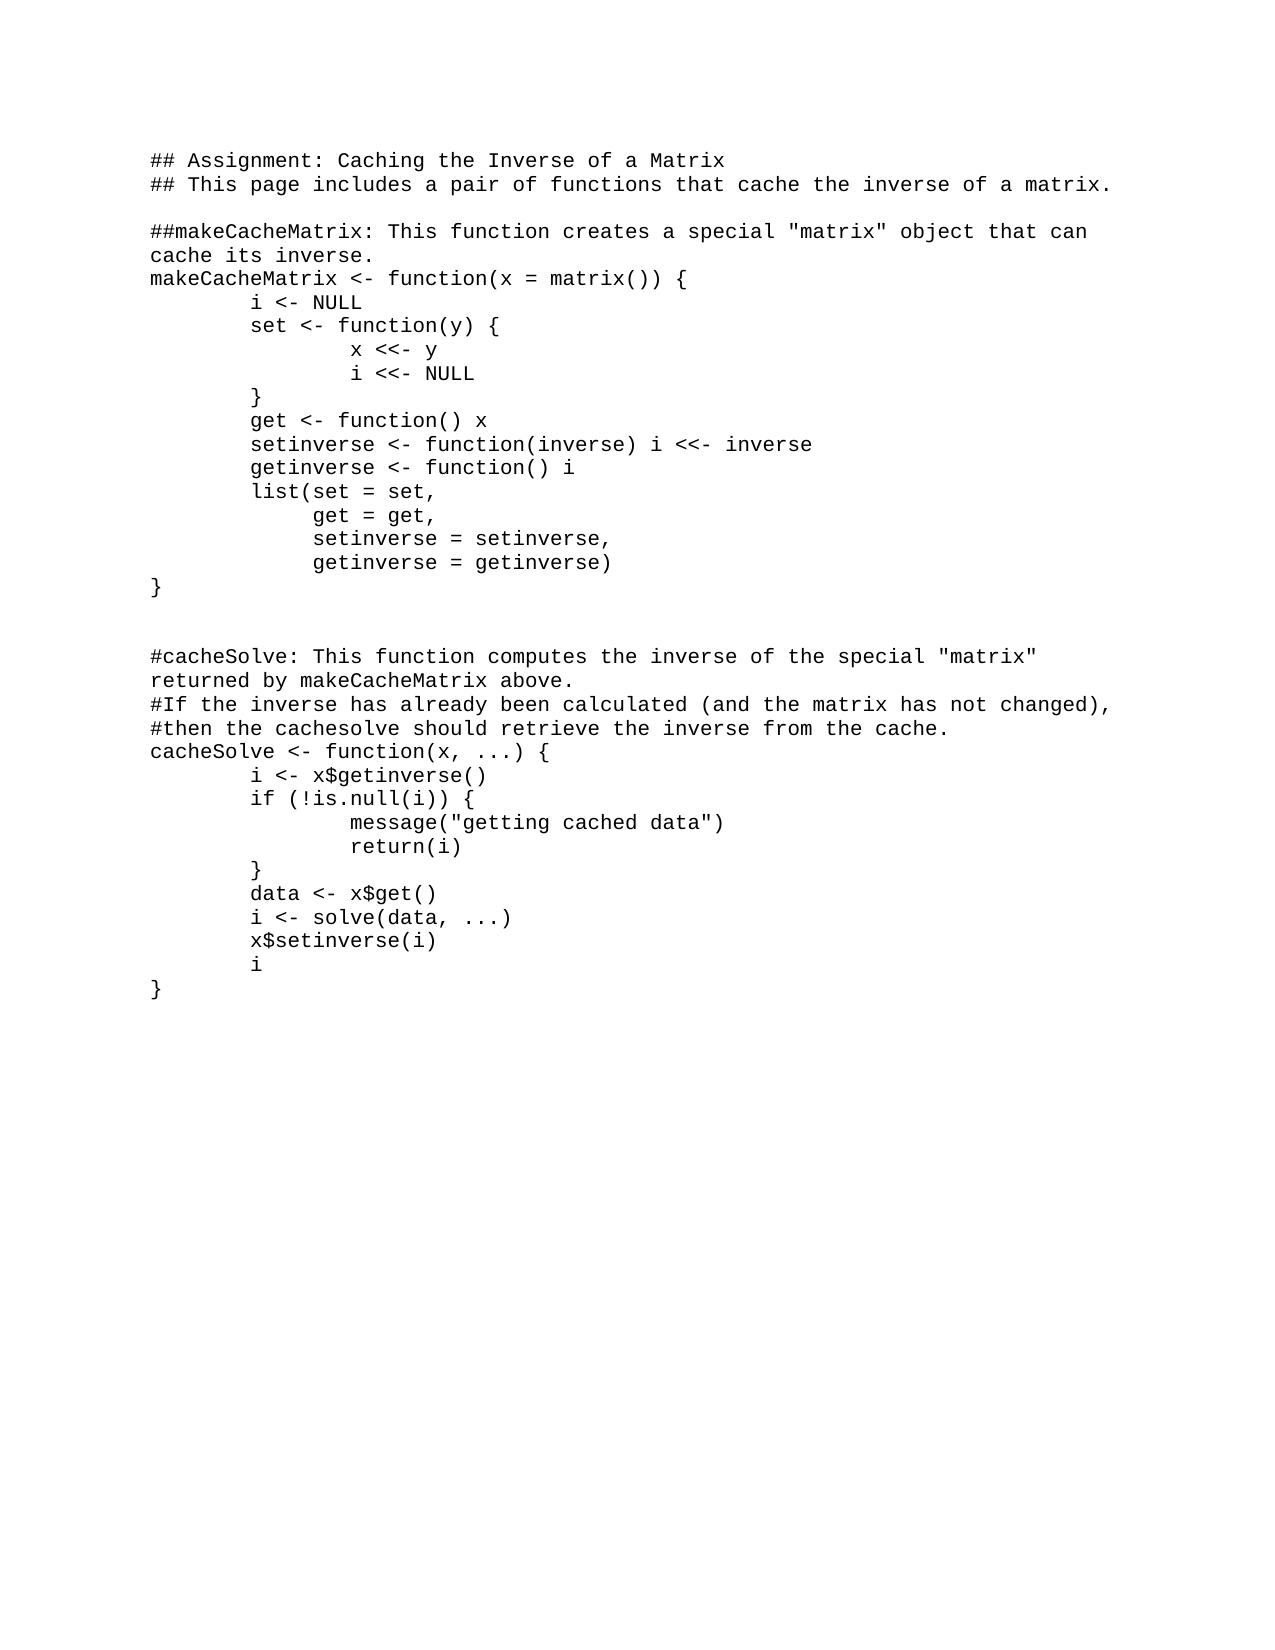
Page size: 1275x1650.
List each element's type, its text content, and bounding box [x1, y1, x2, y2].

text set <- function(y) { [150, 316, 1125, 339]
text i <- solve(data, ...) [150, 907, 1125, 930]
text get <- function() x [150, 410, 1125, 434]
text ## Assignment: Caching the Inverse of a Matrix [150, 150, 1125, 174]
text #cacheSolve: This function computes the inverse of the special "matrix" returned by makeCacheMatrix above. [150, 647, 1125, 694]
text list(set = set, [150, 481, 1125, 505]
text i [150, 954, 1125, 978]
text ## This page includes a pair of functions that cache the inverse of a matrix. [150, 174, 1125, 197]
text i <- x$getinverse() [150, 765, 1125, 788]
text get = get, [150, 505, 1125, 528]
text message("getting cached data") [150, 812, 1125, 836]
text #If the inverse has already been calculated (and the matrix has not changed), [150, 694, 1125, 717]
text getinverse <- function() i [150, 457, 1125, 481]
text return(i) [150, 836, 1125, 859]
text getinverse = getinverse) [150, 552, 1125, 576]
text data <- x$get() [150, 883, 1125, 907]
text x <<- y [150, 339, 1125, 363]
text setinverse <- function(inverse) i <<- inverse [150, 434, 1125, 457]
text makeCacheMatrix <- function(x = matrix()) { [150, 268, 1125, 292]
text } [150, 859, 1125, 883]
text i <<- NULL [150, 363, 1125, 386]
text #then the cachesolve should retrieve the inverse from the cache. [150, 717, 1125, 741]
text if (!is.null(i)) { [150, 788, 1125, 812]
text i <- NULL [150, 292, 1125, 316]
text x$setinverse(i) [150, 930, 1125, 954]
text } [150, 576, 1125, 599]
text ##makeCacheMatrix: This function creates a special "matrix" object that can cache its inverse. [150, 221, 1125, 268]
text } [150, 386, 1125, 410]
text cacheSolve <- function(x, ...) { [150, 741, 1125, 765]
text } [150, 978, 1125, 1001]
text setinverse = setinverse, [150, 528, 1125, 552]
